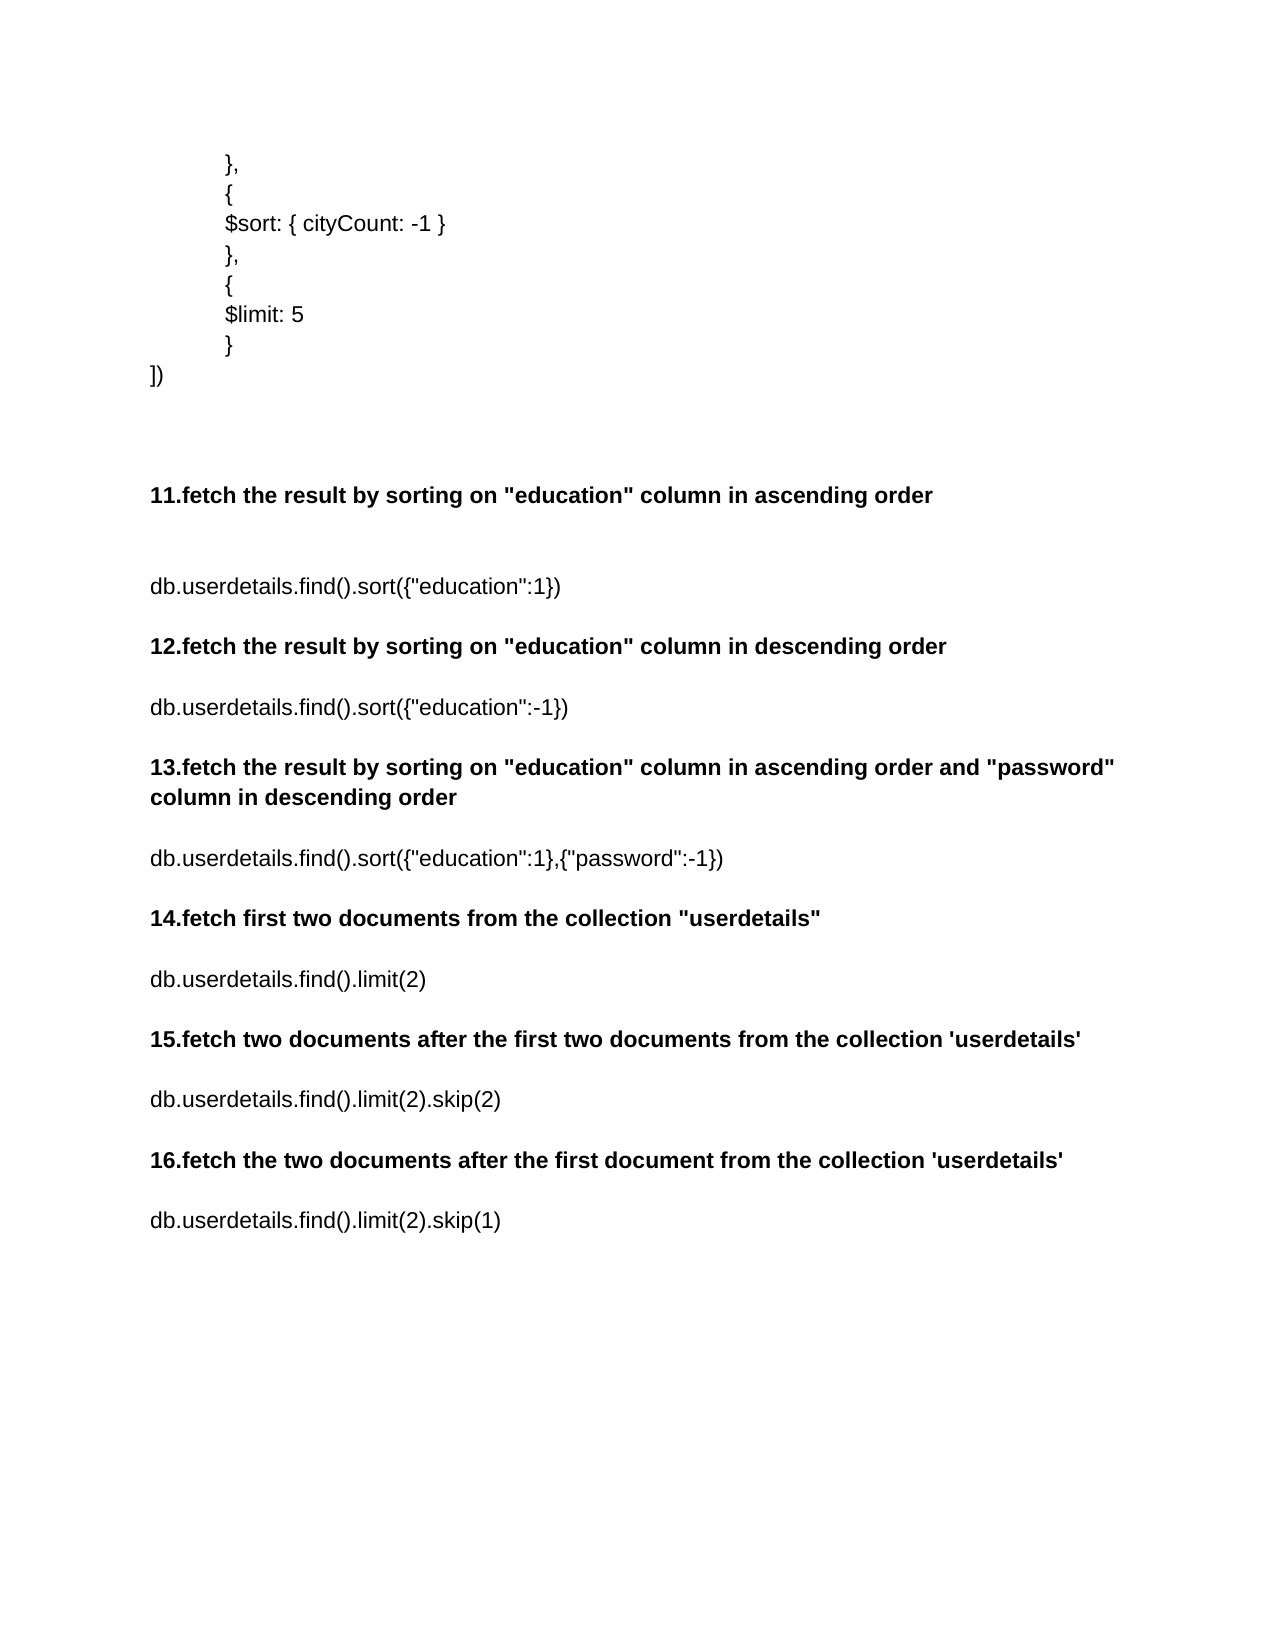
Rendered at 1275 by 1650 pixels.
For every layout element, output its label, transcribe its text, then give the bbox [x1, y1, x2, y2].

text ]) [150, 361, 1125, 388]
text db.userdetails.find().limit(2).skip(1) [150, 1207, 1125, 1234]
text { [150, 271, 1125, 297]
text db.userdetails.find().limit(2) [150, 966, 1125, 992]
text }, [150, 241, 1125, 267]
text $limit: 5 [150, 301, 1125, 327]
text 14.fetch first two documents from the collection "userdetails" [150, 905, 1125, 932]
text 11.fetch the result by sorting on "education" column in ascending order [150, 482, 1125, 509]
text 12.fetch the result by sorting on "education" column in descending order [150, 633, 1125, 660]
text db.userdetails.find().sort({"education":1}) [150, 573, 1125, 599]
text $sort: { cityCount: -1 } [150, 210, 1125, 237]
text db.userdetails.find().sort({"education":1},{"password":-1}) [150, 845, 1125, 871]
text } [150, 331, 1125, 358]
text db.userdetails.find().limit(2).skip(2) [150, 1086, 1125, 1113]
text 15.fetch two documents after the first two documents from the collection 'userdetails' [150, 1026, 1125, 1052]
text db.userdetails.find().sort({"education":-1}) [150, 694, 1125, 720]
text { [150, 180, 1125, 207]
text 13.fetch the result by sorting on "education" column in ascending order and "password" column in descending order [150, 754, 1125, 811]
text 16.fetch the two documents after the first document from the collection 'userdetails' [150, 1147, 1125, 1173]
text }, [150, 150, 1125, 176]
